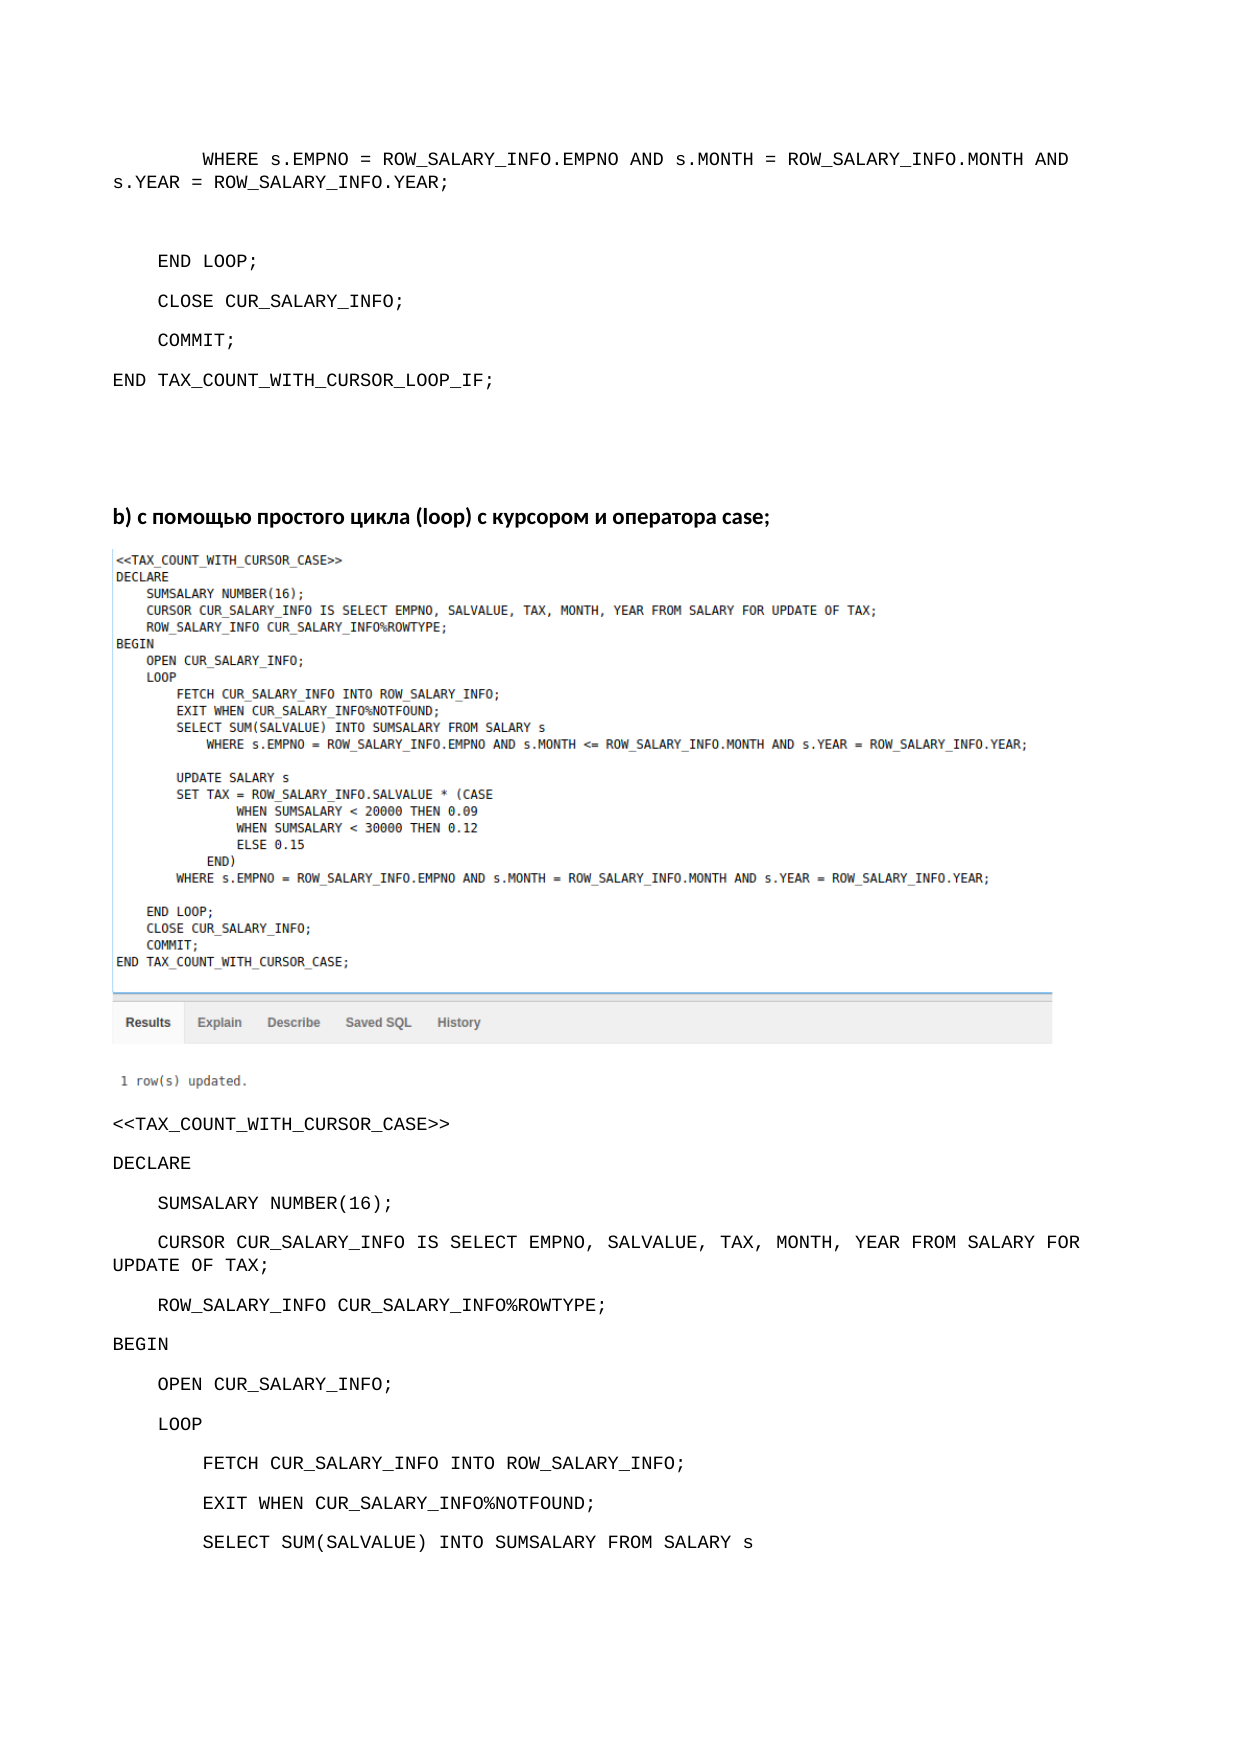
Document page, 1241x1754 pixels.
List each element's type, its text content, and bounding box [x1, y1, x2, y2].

text END LOOP; [112, 252, 1128, 273]
text SUMSALARY NUMBER(16); [112, 1193, 1128, 1215]
text OPEN CUR_SALARY_INFO; [112, 1375, 1128, 1396]
text <<TAX_COUNT_WITH_CURSOR_CASE>> [112, 1114, 1128, 1136]
picture [112, 549, 1053, 1096]
text WHERE s.EMPNO = ROW_SALARY_INFO.EMPNO AND s.MONTH = ROW_SALARY_INFO.MONTH AND s.YEAR = ROW_SALARY_INFO.YEAR; [112, 150, 1128, 194]
text LOOP [112, 1414, 1128, 1436]
text BEGIN [112, 1335, 1128, 1356]
text COMMIT; [112, 331, 1128, 352]
text DECLARE [112, 1154, 1128, 1175]
text ROW_SALARY_INFO CUR_SALARY_INFO%ROWTYPE; [112, 1296, 1128, 1317]
text CLOSE CUR_SALARY_INFO; [112, 292, 1128, 313]
text SELECT SUM(SALVALUE) INTO SUMSALARY FROM SALARY s [112, 1533, 1128, 1554]
text END TAX_COUNT_WITH_CURSOR_LOOP_IF; [112, 371, 1128, 392]
text b) с помощью простого цикла (loop) с курсором и оператора case; [112, 502, 1128, 530]
text EXIT WHEN CUR_SALARY_INFO%NOTFOUND; [112, 1493, 1128, 1515]
text CURSOR CUR_SALARY_INFO IS SELECT EMPNO, SALVALUE, TAX, MONTH, YEAR FROM SALARY FOR UPDATE OF TAX; [112, 1233, 1128, 1277]
text FETCH CUR_SALARY_INFO INTO ROW_SALARY_INFO; [112, 1454, 1128, 1475]
